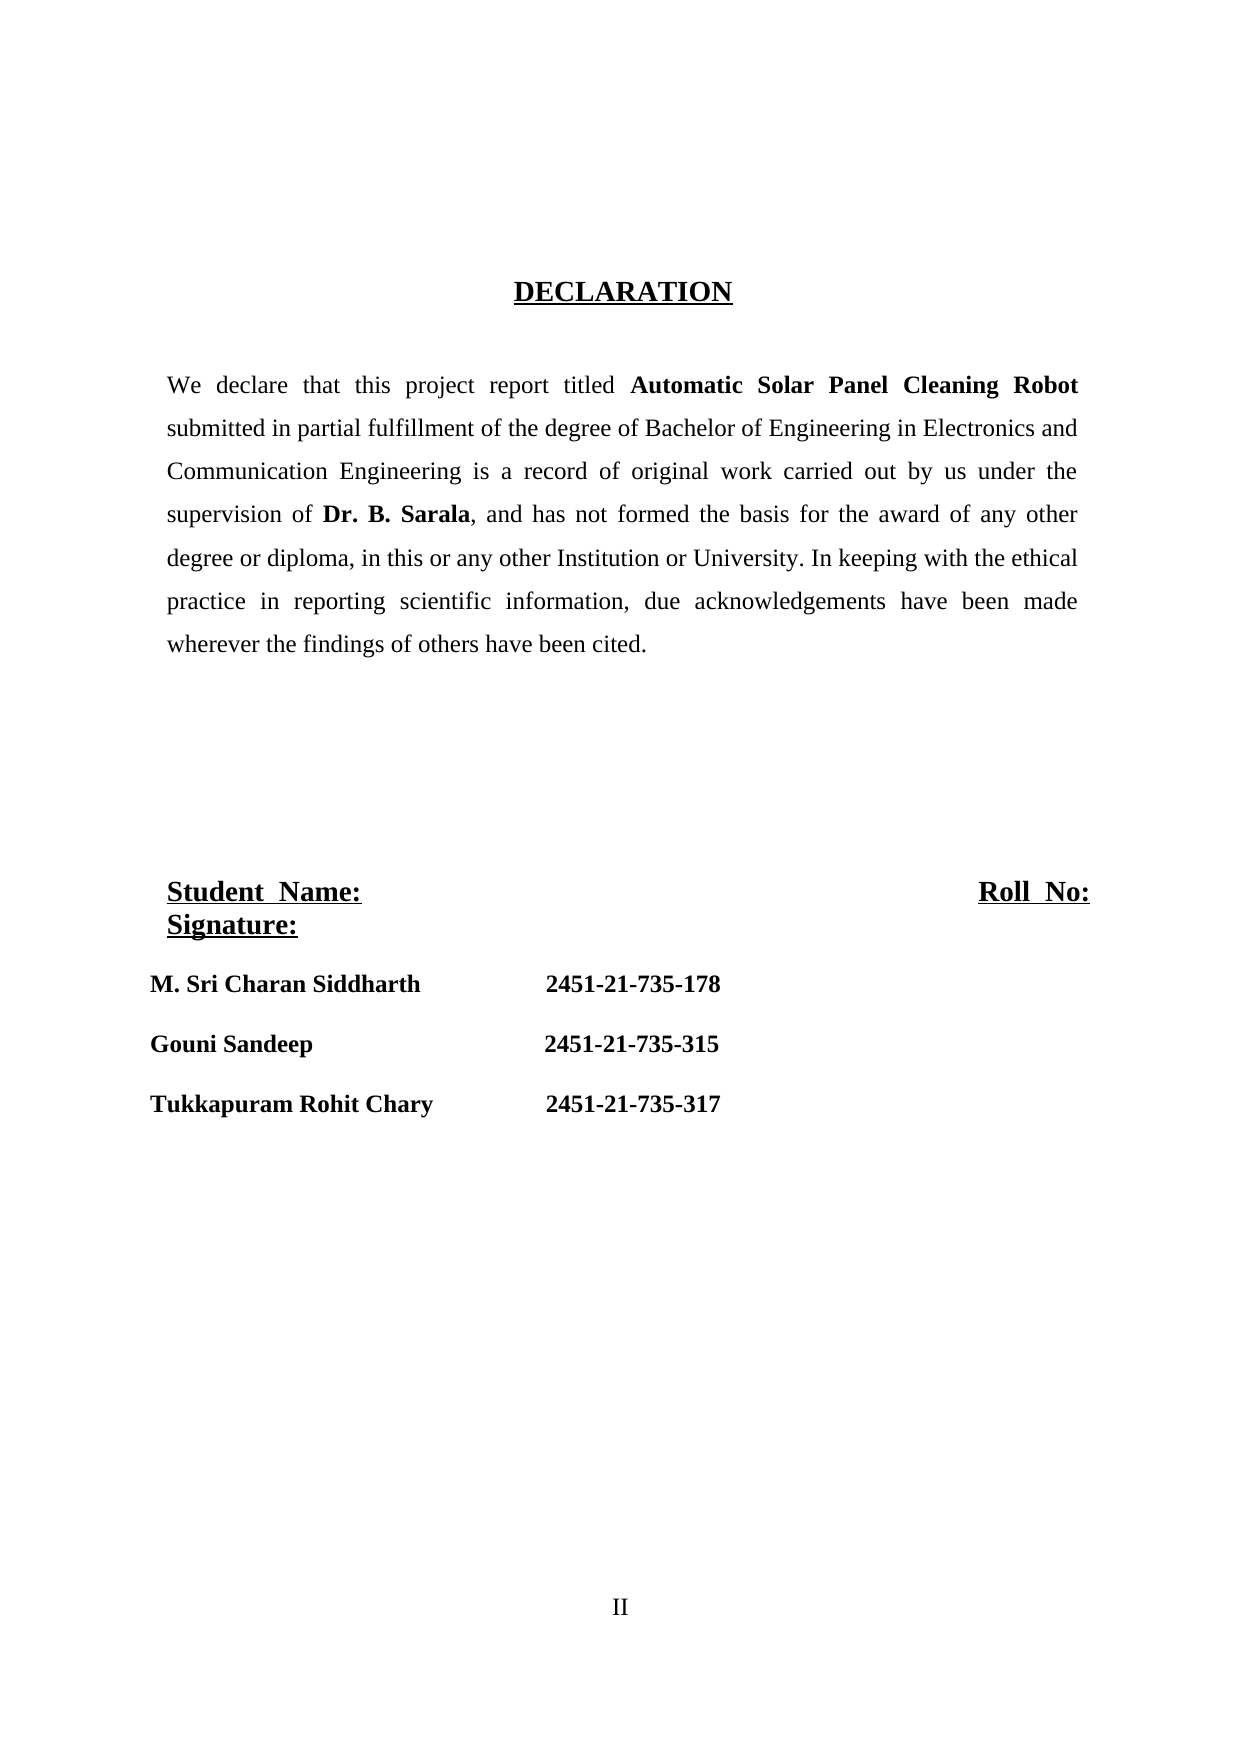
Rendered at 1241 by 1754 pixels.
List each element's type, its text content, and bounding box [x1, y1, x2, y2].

text Student Name: Roll No: Signature: [167, 874, 1090, 941]
text Gouni Sandeep 2451-21-735-315 [150, 1029, 1090, 1058]
text DECLARATION [167, 274, 1079, 308]
text We declare that this project report titled Automatic Solar Panel Cleaning Robot submitted in partial fulfillment of the degree of Bachelor of Engineering in Electronics and Communication Engineering is a record of original work carried out by us under the supervision of Dr. B. Sarala, and has not formed the basis for the award of any other degree or diploma, in this or any other Institution or University. In keeping with the ethical practice in reporting scientific information, due acknowledgements have been made wherever the findings of others have been cited. [167, 370, 1079, 658]
text Tukkapuram Rohit Chary 2451-21-735-317 [150, 1089, 1090, 1118]
text M. Sri Charan Siddharth 2451-21-735-178 [150, 969, 1090, 998]
